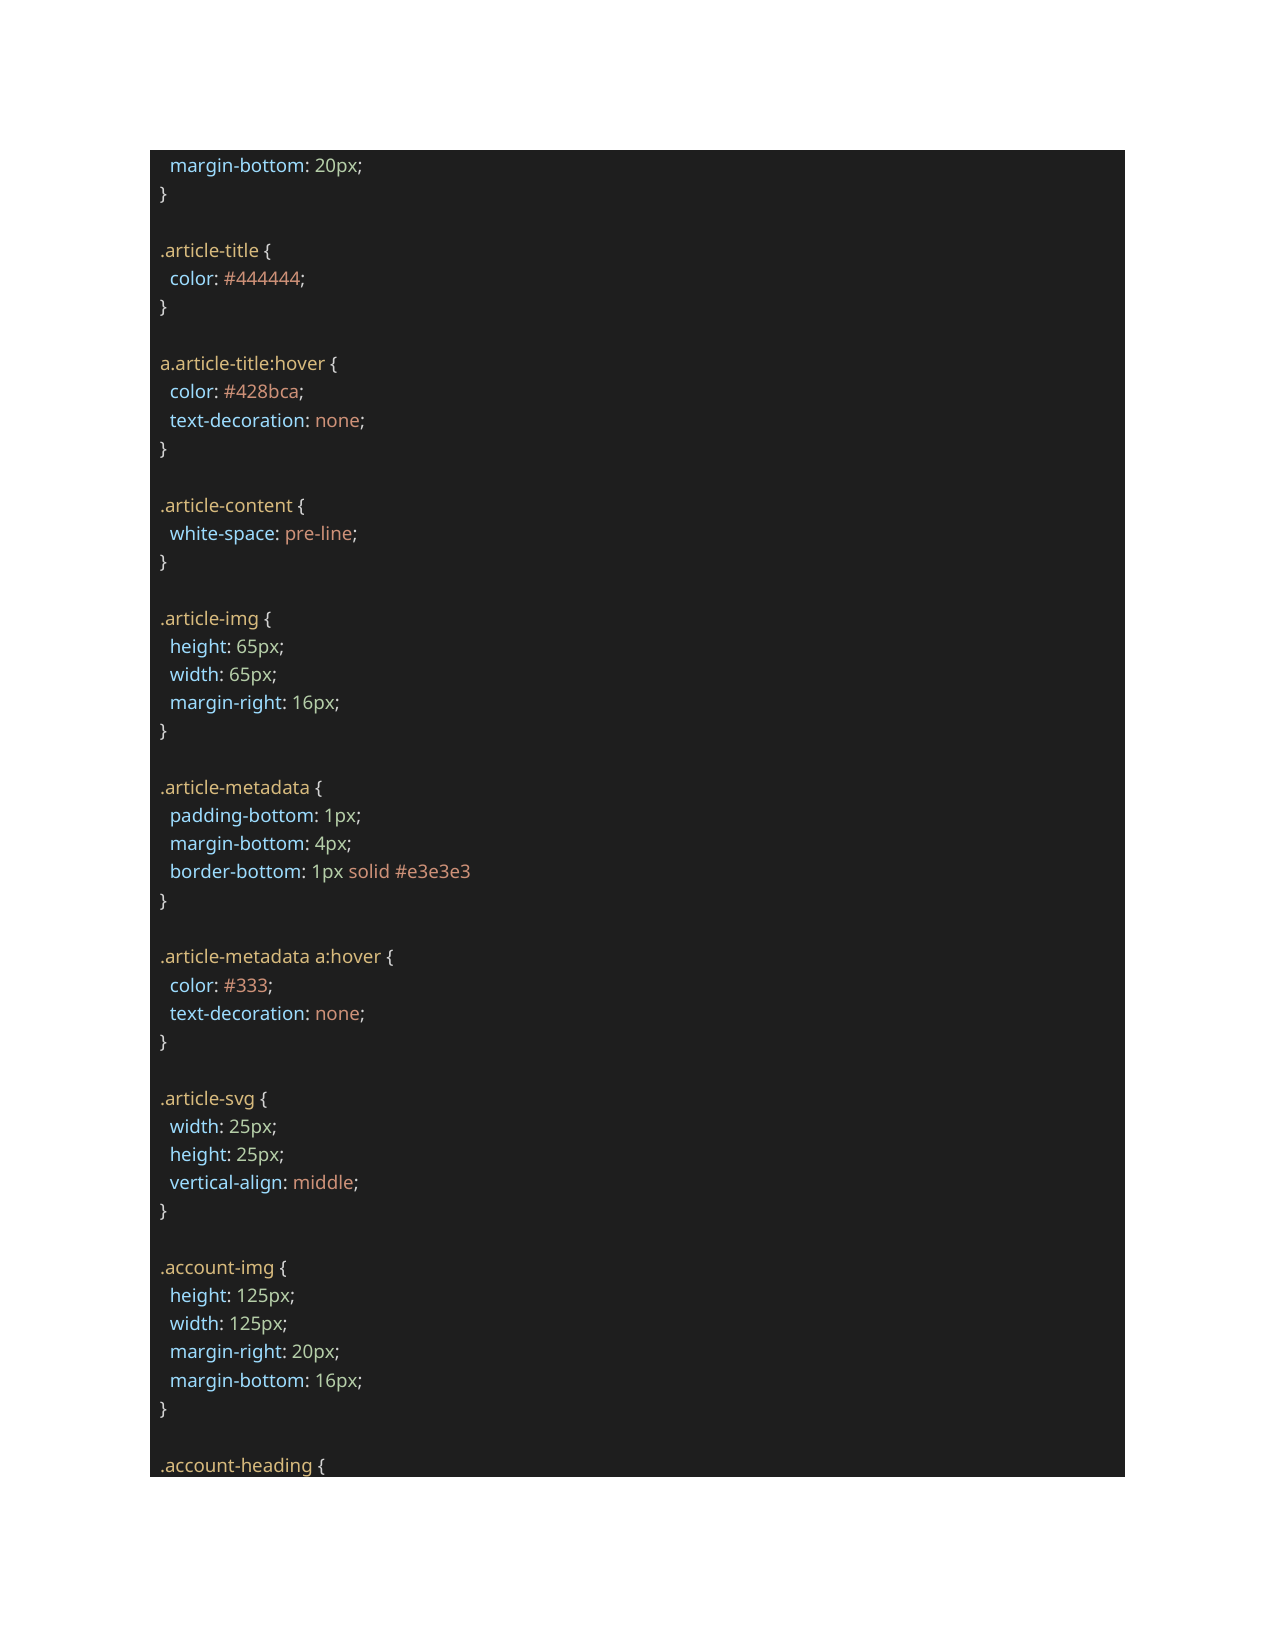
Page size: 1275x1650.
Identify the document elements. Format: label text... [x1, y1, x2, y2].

text .article-content { [150, 489, 1125, 517]
text color: #444444; [150, 263, 1125, 291]
text margin-bottom: 16px; [150, 1364, 1125, 1392]
text } [150, 1026, 1125, 1054]
text } [150, 1392, 1125, 1421]
text text-decoration: none; [150, 404, 1125, 432]
text color: #428bca; [150, 376, 1125, 404]
text border-bottom: 1px solid #e3e3e3 [150, 856, 1125, 884]
text .account-img { [150, 1252, 1125, 1280]
text white-space: pre-line; [150, 517, 1125, 546]
text } [150, 432, 1125, 461]
text margin-right: 16px; [150, 687, 1125, 715]
text margin-bottom: 4px; [150, 828, 1125, 856]
text width: 65px; [150, 659, 1125, 687]
text height: 65px; [150, 631, 1125, 659]
text } [150, 715, 1125, 743]
text .account-heading { [150, 1449, 1125, 1477]
text margin-right: 20px; [150, 1336, 1125, 1364]
text padding-bottom: 1px; [150, 800, 1125, 828]
text a.article-title:hover { [150, 348, 1125, 376]
text } [150, 546, 1125, 574]
text } [150, 291, 1125, 319]
text .article-metadata a:hover { [150, 941, 1125, 969]
text } [150, 1195, 1125, 1223]
text vertical-align: middle; [150, 1167, 1125, 1195]
text .article-img { [150, 602, 1125, 631]
text text-decoration: none; [150, 997, 1125, 1026]
text color: #333; [150, 969, 1125, 997]
text height: 125px; [150, 1280, 1125, 1308]
text width: 25px; [150, 1111, 1125, 1139]
text height: 25px; [150, 1139, 1125, 1167]
text .article-title { [150, 235, 1125, 263]
text .article-metadata { [150, 772, 1125, 800]
text width: 125px; [150, 1308, 1125, 1336]
text .article-svg { [150, 1082, 1125, 1111]
text } [150, 178, 1125, 206]
text } [150, 884, 1125, 912]
text margin-bottom: 20px; [150, 150, 1125, 178]
